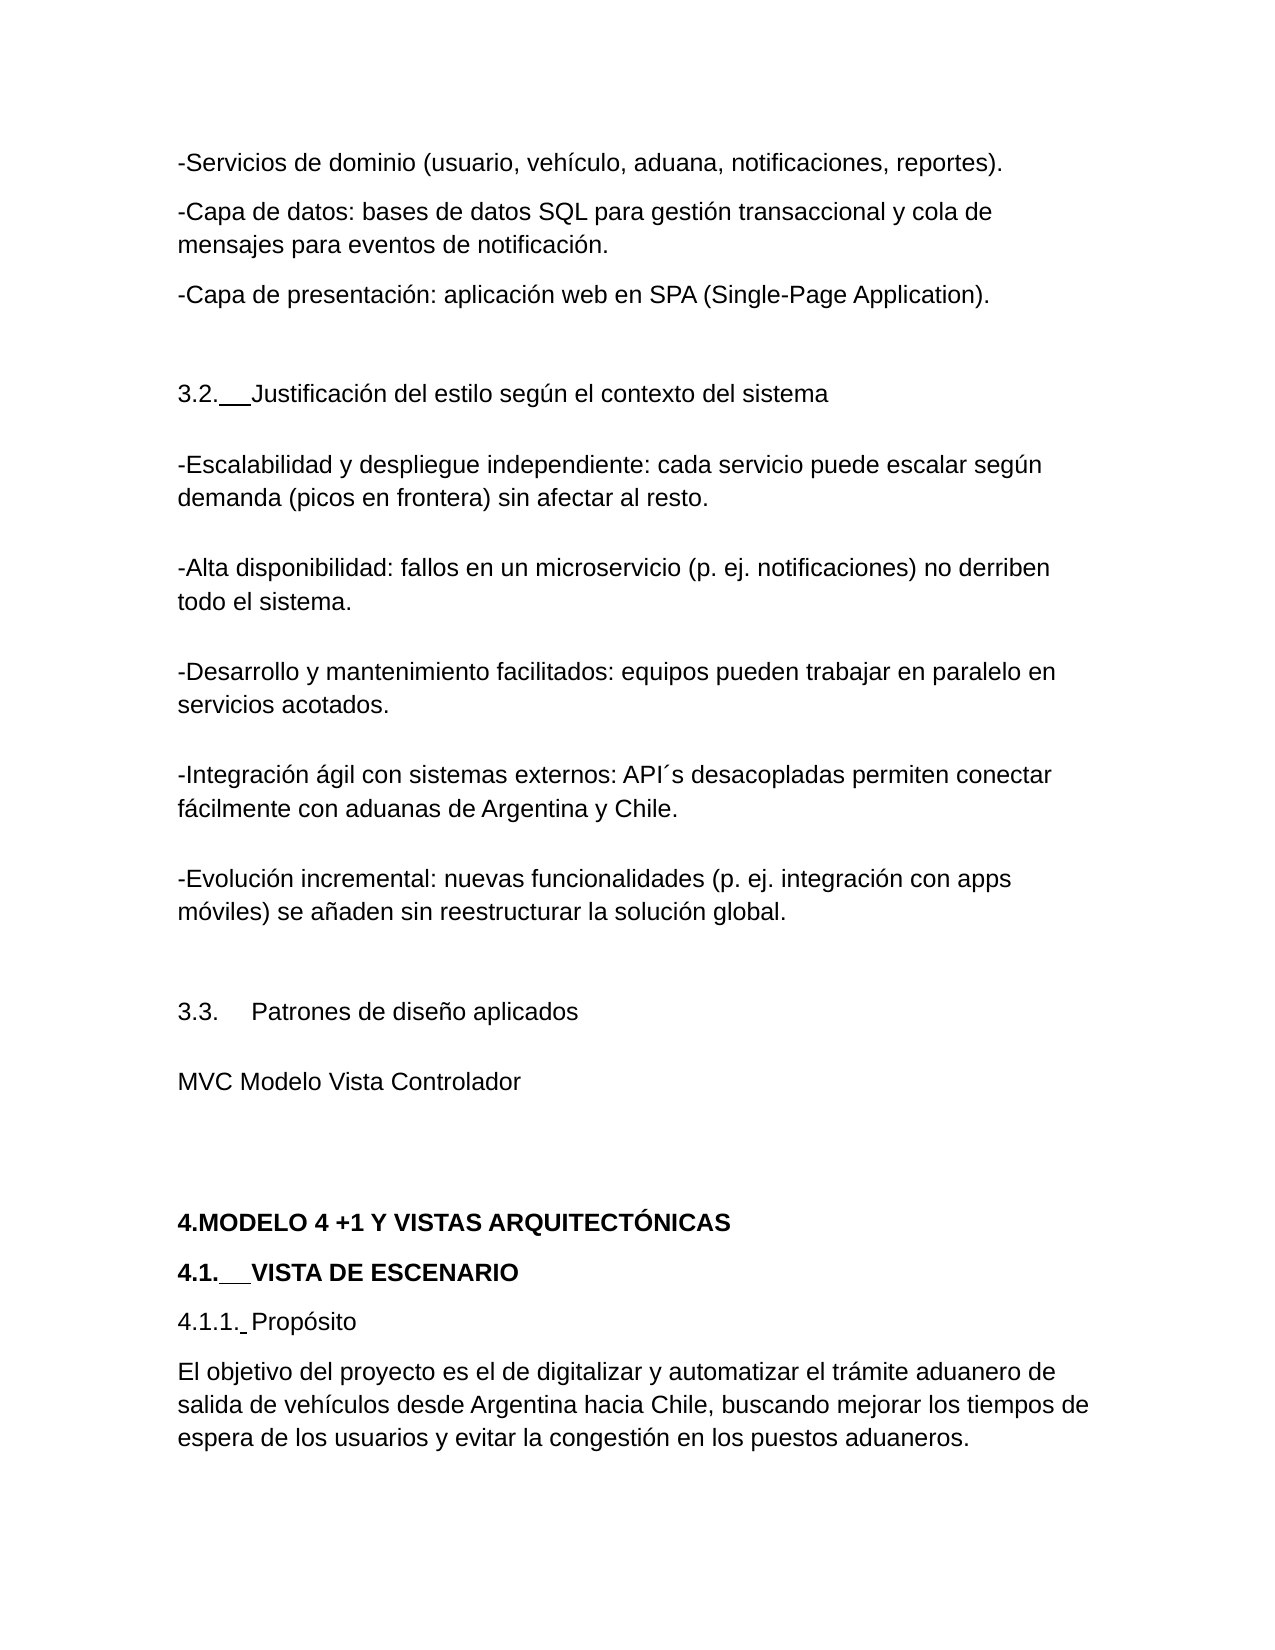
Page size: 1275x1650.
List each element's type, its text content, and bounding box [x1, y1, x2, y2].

subtitle 4.1. VISTA DE ESCENARIO [177, 1258, 1098, 1286]
subtitle -Capa de presentación: aplicación web en SPA (Single-Page Application). [177, 280, 1098, 309]
subtitle 3.3. Patrones de diseño aplicados [177, 996, 1098, 1025]
subtitle -Alta disponibilidad: fallos en un microservicio (p. ej. notificaciones) no derriben todo el sistema. [177, 553, 1098, 615]
subtitle -Evolución incremental: nuevas funcionalidades (p. ej. integración con apps móviles) se añaden sin reestructurar la solución global. [177, 864, 1098, 926]
subtitle 4.1.1. Propósito [177, 1307, 1098, 1336]
subtitle -Integración ágil con sistemas externos: API´s desacopladas permiten conectar fácilmente con aduanas de Argentina y Chile. [177, 761, 1098, 822]
subtitle -Desarrollo y mantenimiento facilitados: equipos pueden trabajar en paralelo en servicios acotados. [177, 657, 1098, 719]
subtitle -Servicios de dominio (usuario, vehículo, aduana, notificaciones, reportes). [177, 148, 1098, 176]
subtitle -Escalabilidad y despliegue independiente: cada servicio puede escalar según demanda (picos en frontera) sin afectar al resto. [177, 450, 1098, 512]
subtitle 3.2. Justificación del estilo según el contexto del sistema [177, 379, 1098, 408]
subtitle -Capa de datos: bases de datos SQL para gestión transaccional y cola de mensajes para eventos de notificación. [177, 197, 1098, 259]
subtitle El objetivo del proyecto es el de digitalizar y automatizar el trámite aduanero de salida de vehículos desde Argentina hacia Chile, buscando mejorar los tiempos de espera de los usuarios y evitar la congestión en los puestos aduaneros. [177, 1357, 1098, 1452]
subtitle 4.MODELO 4 +1 Y VISTAS ARQUITECTÓNICAS [177, 1208, 1098, 1237]
subtitle MVC Modelo Vista Controlador [177, 1067, 1098, 1096]
